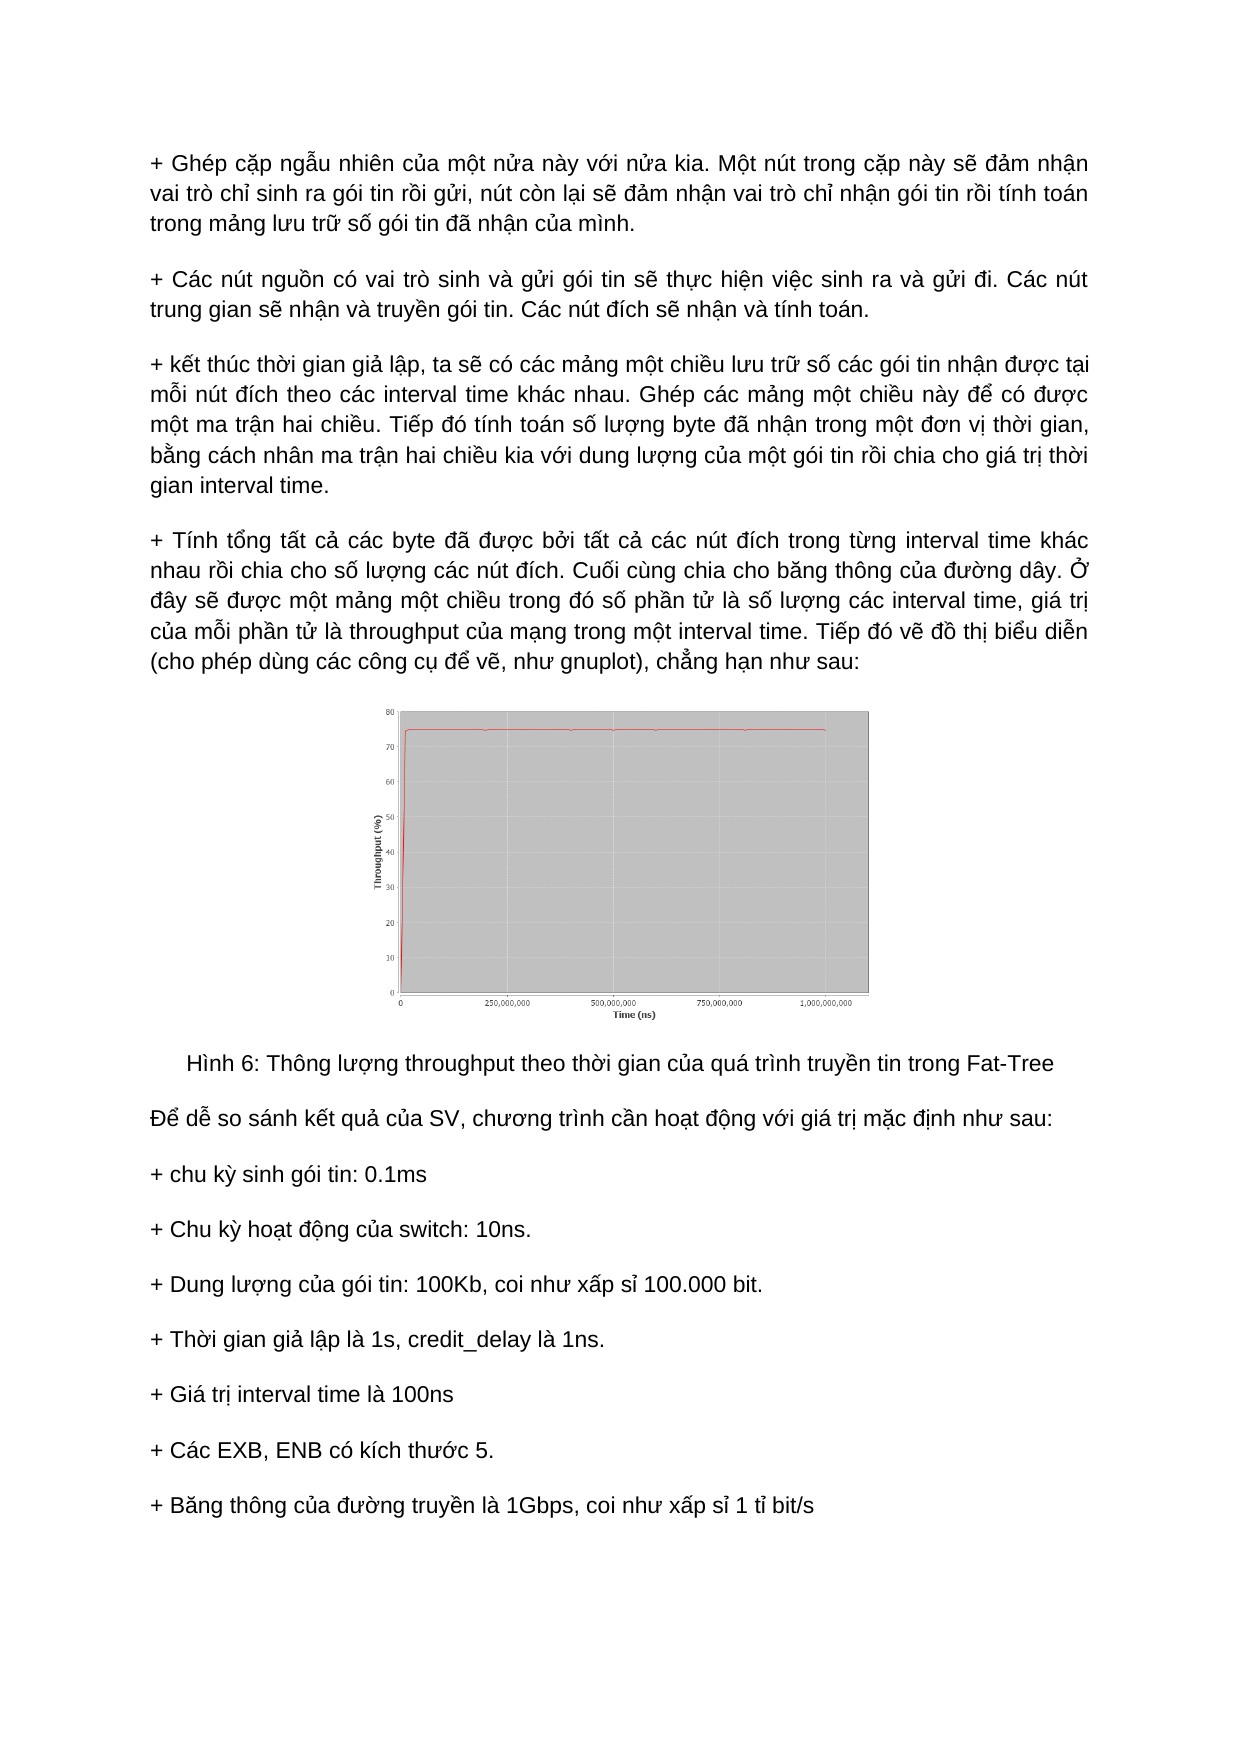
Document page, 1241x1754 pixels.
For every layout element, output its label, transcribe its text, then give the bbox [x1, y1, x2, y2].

text + Các EXB, ENB có kích thước 5. [150, 1437, 1090, 1463]
text + Dung lượng của gói tin: 100Kb, coi như xấp sỉ 100.000 bit. [150, 1271, 1090, 1297]
text + Tính tổng tất cả các byte đã được bởi tất cả các nút đích trong từng interval time khác nhau rồi chia cho số lượng các nút đích. Cuối cùng chia cho băng thông của đường dây. Ở đây sẽ được một mảng một chiều trong đó số phần tử là số lượng các interval time, giá trị của mỗi phần tử là throughput của mạng trong một interval time. Tiếp đó vẽ đồ thị biểu diễn (cho phép dùng các công cụ để vẽ, như gnuplot), chẳng hạn như sau: [150, 527, 1090, 674]
text + Ghép cặp ngẫu nhiên của một nửa này với nửa kia. Một nút trong cặp này sẽ đảm nhận vai trò chỉ sinh ra gói tin rồi gửi, nút còn lại sẽ đảm nhận vai trò chỉ nhận gói tin rồi tính toán trong mảng lưu trữ số gói tin đã nhận của mình. [150, 150, 1090, 237]
picture [367, 703, 873, 1022]
text + Thời gian giả lập là 1s, credit_delay là 1ns. [150, 1326, 1090, 1353]
text + kết thúc thời gian giả lập, ta sẽ có các mảng một chiều lưu trữ số các gói tin nhận được tại mỗi nút đích theo các interval time khác nhau. Ghép các mảng một chiều này để có được một ma trận hai chiều. Tiếp đó tính toán số lượng byte đã nhận trong một đơn vị thời gian, bằng cách nhân ma trận hai chiều kia với dung lượng của một gói tin rồi chia cho giá trị thời gian interval time. [150, 351, 1090, 498]
text + Các nút nguồn có vai trò sinh và gửi gói tin sẽ thực hiện việc sinh ra và gửi đi. Các nút trung gian sẽ nhận và truyền gói tin. Các nút đích sẽ nhận và tính toán. [150, 266, 1090, 322]
text + Băng thông của đường truyền là 1Gbps, coi như xấp sỉ 1 tỉ bit/s [150, 1492, 1090, 1518]
text + chu kỳ sinh gói tin: 0.1ms [150, 1161, 1090, 1187]
text + Chu kỳ hoạt động của switch: 10ns. [150, 1216, 1090, 1242]
text + Giá trị interval time là 100ns [150, 1381, 1090, 1408]
text Hình 6: Thông lượng throughput theo thời gian của quá trình truyền tin trong Fat-Tree [150, 1050, 1090, 1077]
text Để dễ so sánh kết quả của SV, chương trình cần hoạt động với giá trị mặc định như sau: [150, 1105, 1090, 1132]
